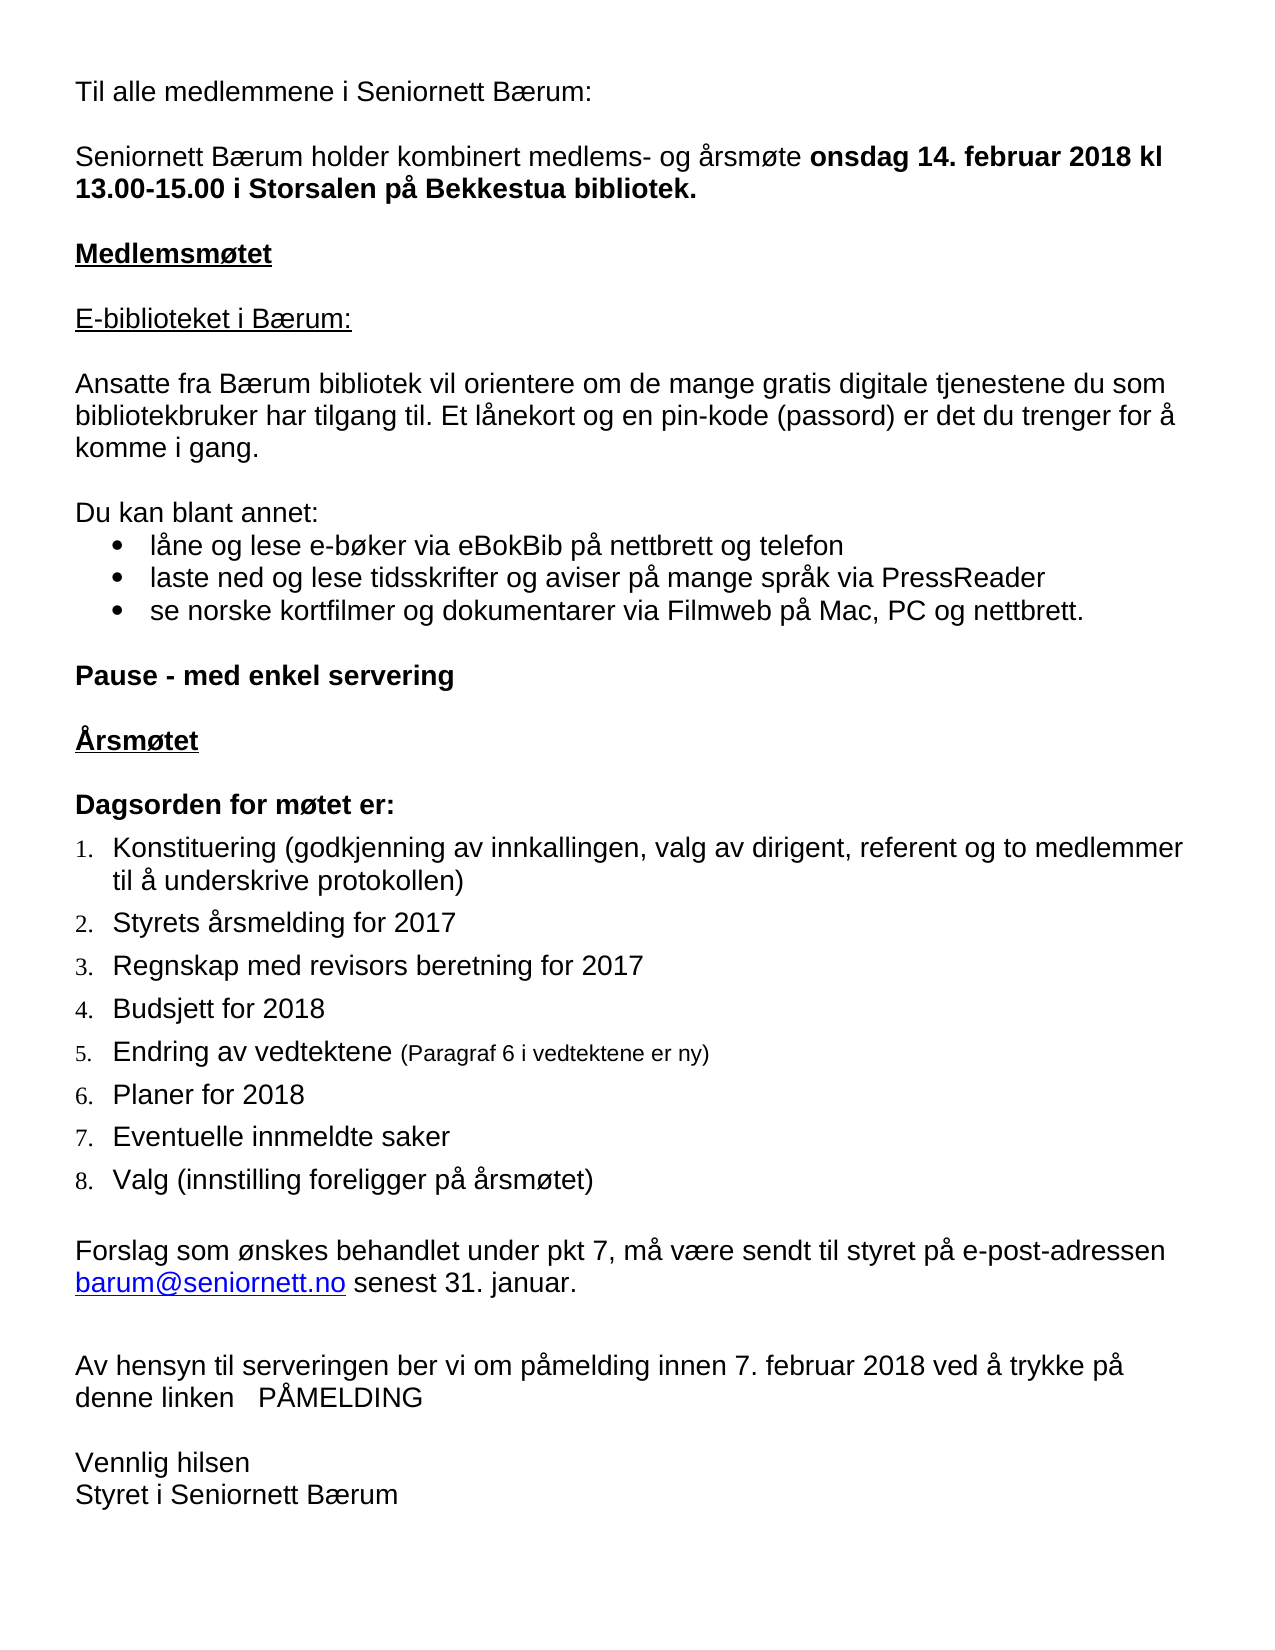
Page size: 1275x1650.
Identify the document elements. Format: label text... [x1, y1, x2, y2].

list Eventuelle innmeldte saker [75, 1120, 1200, 1153]
text Dagsorden for møtet er: [75, 788, 1200, 821]
list Styrets årsmelding for 2017 [75, 906, 1200, 939]
text Du kan blant annet: [75, 496, 1200, 528]
list Endring av vedtektene (Paragraf 6 i vedtektene er ny) [75, 1035, 1200, 1067]
text Til alle medlemmene i Seniornett Bærum: [75, 75, 1200, 107]
text Vennlig hilsen [75, 1446, 1200, 1478]
text Av hensyn til serveringen ber vi om påmelding innen 7. februar 2018 ved å trykke på denne linken PÅMELDING [75, 1348, 1200, 1413]
text Medlemsmøtet [75, 237, 1200, 269]
text Seniornett Bærum holder kombinert medlems- og årsmøte onsdag 14. februar 2018 kl 13.00-15.00 i Storsalen på Bekkestua bibliotek. [75, 140, 1200, 204]
text Pause - med enkel servering [75, 659, 1200, 691]
text E-biblioteket i Bærum: [75, 302, 1200, 334]
list se norske kortfilmer og dokumentarer via Filmweb på Mac, PC og nettbrett. [112, 594, 1200, 626]
list Konstituering (godkjenning av innkallingen, valg av dirigent, referent og to medlemmer til å underskrive protokollen) [75, 831, 1200, 896]
text Styret i Seniornett Bærum [75, 1478, 1200, 1510]
text Forslag som ønskes behandlet under pkt 7, må være sendt til styret på e-post-adressen barum@seniornett.no senest 31. januar. [75, 1234, 1200, 1299]
text Ansatte fra Bærum bibliotek vil orientere om de mange gratis digitale tjenestene du som bibliotekbruker har tilgang til. Et lånekort og en pin-kode (passord) er det du trenger for å komme i gang. [75, 367, 1200, 464]
list Planer for 2018 [75, 1078, 1200, 1110]
text Årsmøtet [75, 723, 1200, 756]
list Budsjett for 2018 [75, 992, 1200, 1024]
list laste ned og lese tidsskrifter og aviser på mange språk via PressReader [112, 561, 1200, 594]
list Regnskap med revisors beretning for 2017 [75, 949, 1200, 982]
list Valg (innstilling foreligger på årsmøtet) [75, 1163, 1200, 1224]
list låne og lese e-bøker via eBokBib på nettbrett og telefon [112, 528, 1200, 561]
